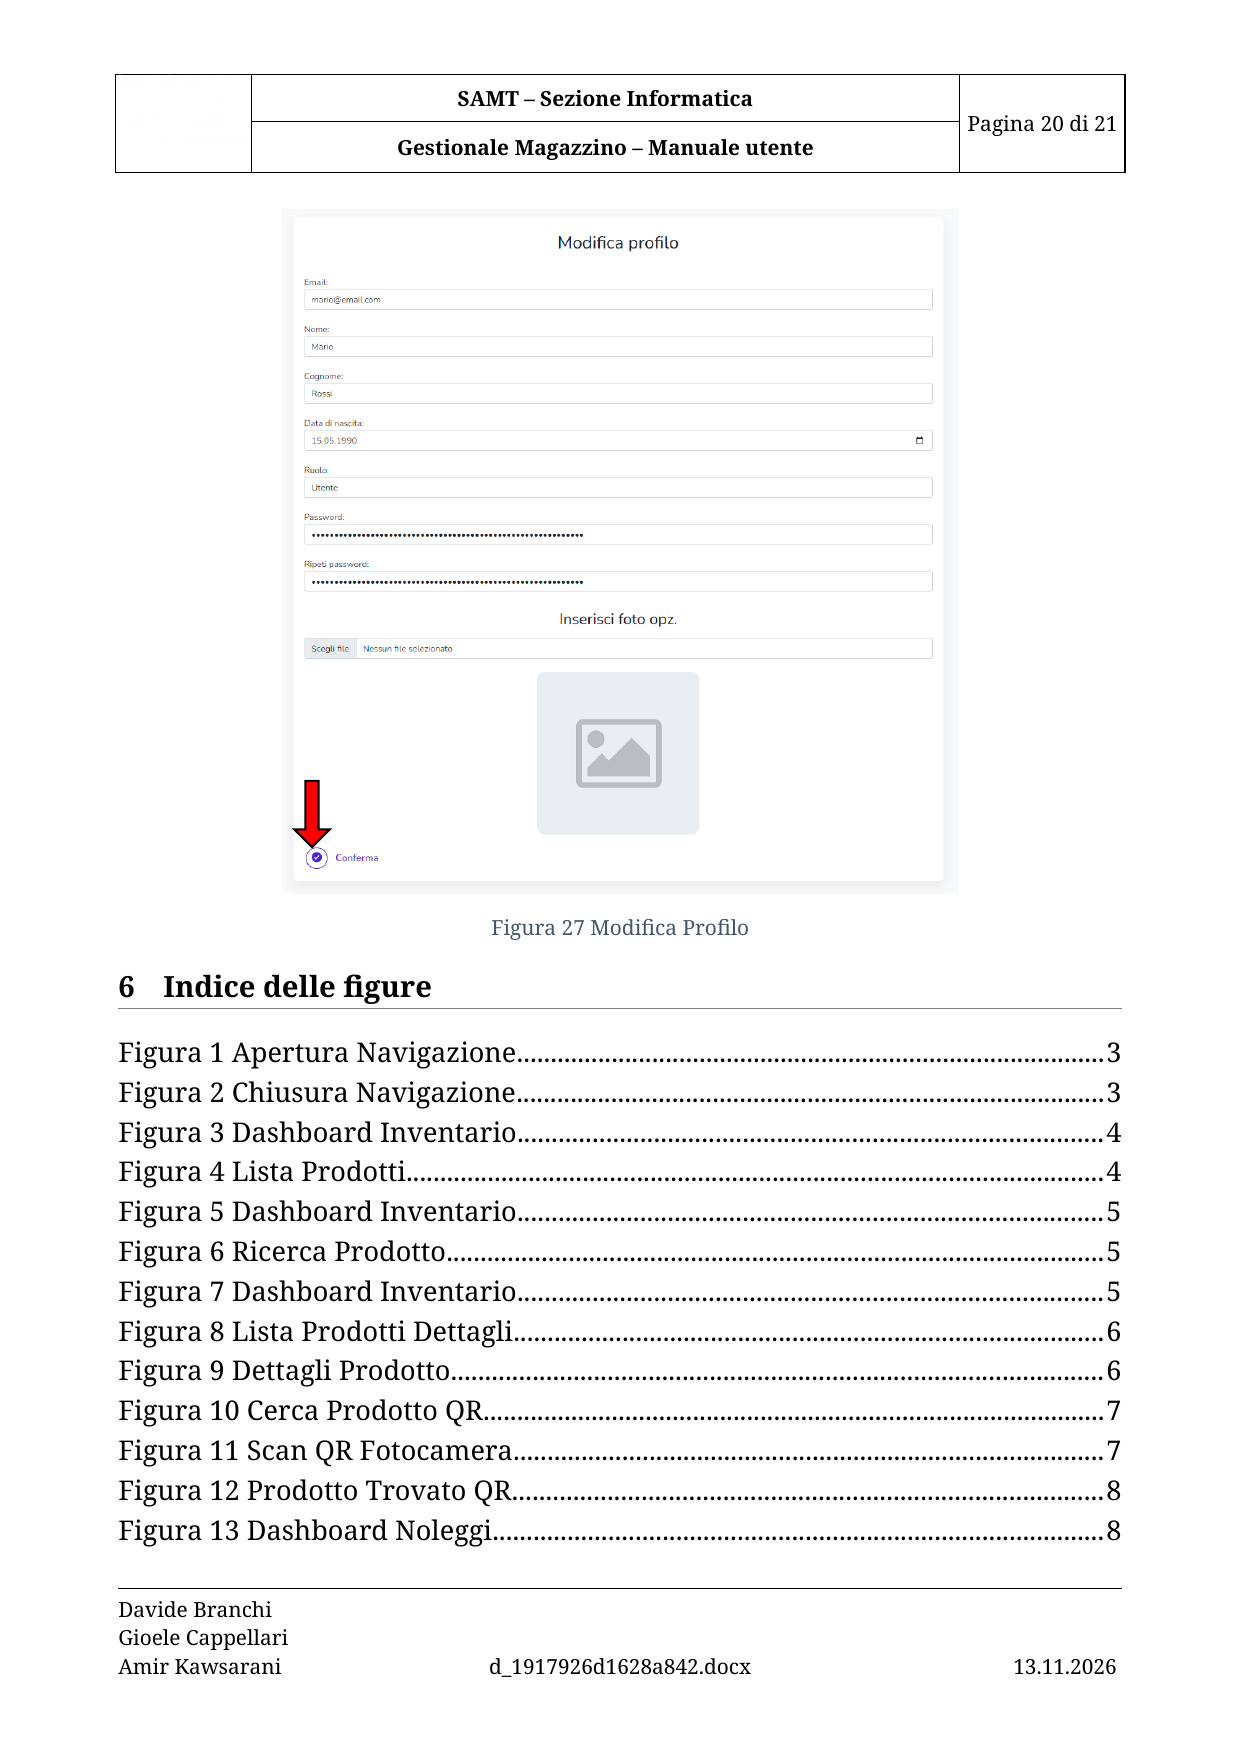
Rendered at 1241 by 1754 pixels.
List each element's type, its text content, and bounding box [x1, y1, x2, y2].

picture [281, 209, 959, 894]
text Figura 1 Apertura Navigazione 3 [118, 1033, 1122, 1070]
text Figura 6 Ricerca Prodotto 5 [118, 1232, 1122, 1269]
text Figura 13 Dashboard Noleggi 8 [118, 1511, 1122, 1548]
text Figura 8 Lista Prodotti Dettagli 6 [118, 1312, 1122, 1349]
subtitle Indice delle figure [118, 966, 1122, 1008]
text Figura 11 Scan QR Fotocamera 7 [118, 1431, 1122, 1468]
text Figura 7 Dashboard Inventario 5 [118, 1272, 1122, 1309]
text Figura 9 Dettagli Prodotto 6 [118, 1352, 1122, 1389]
text Figura 12 Prodotto Trovato QR 8 [118, 1471, 1122, 1508]
text Figura 3 Dashboard Inventario 4 [118, 1113, 1122, 1150]
picture [115, 74, 251, 172]
text Figura 2 Chiusura Navigazione 3 [118, 1073, 1122, 1110]
text Figura 4 Lista Prodotti 4 [118, 1153, 1122, 1190]
text Figura 27 Modifica Profilo [118, 913, 1122, 941]
text Figura 5 Dashboard Inventario 5 [118, 1193, 1122, 1229]
text Figura 10 Cerca Prodotto QR 7 [118, 1392, 1122, 1428]
